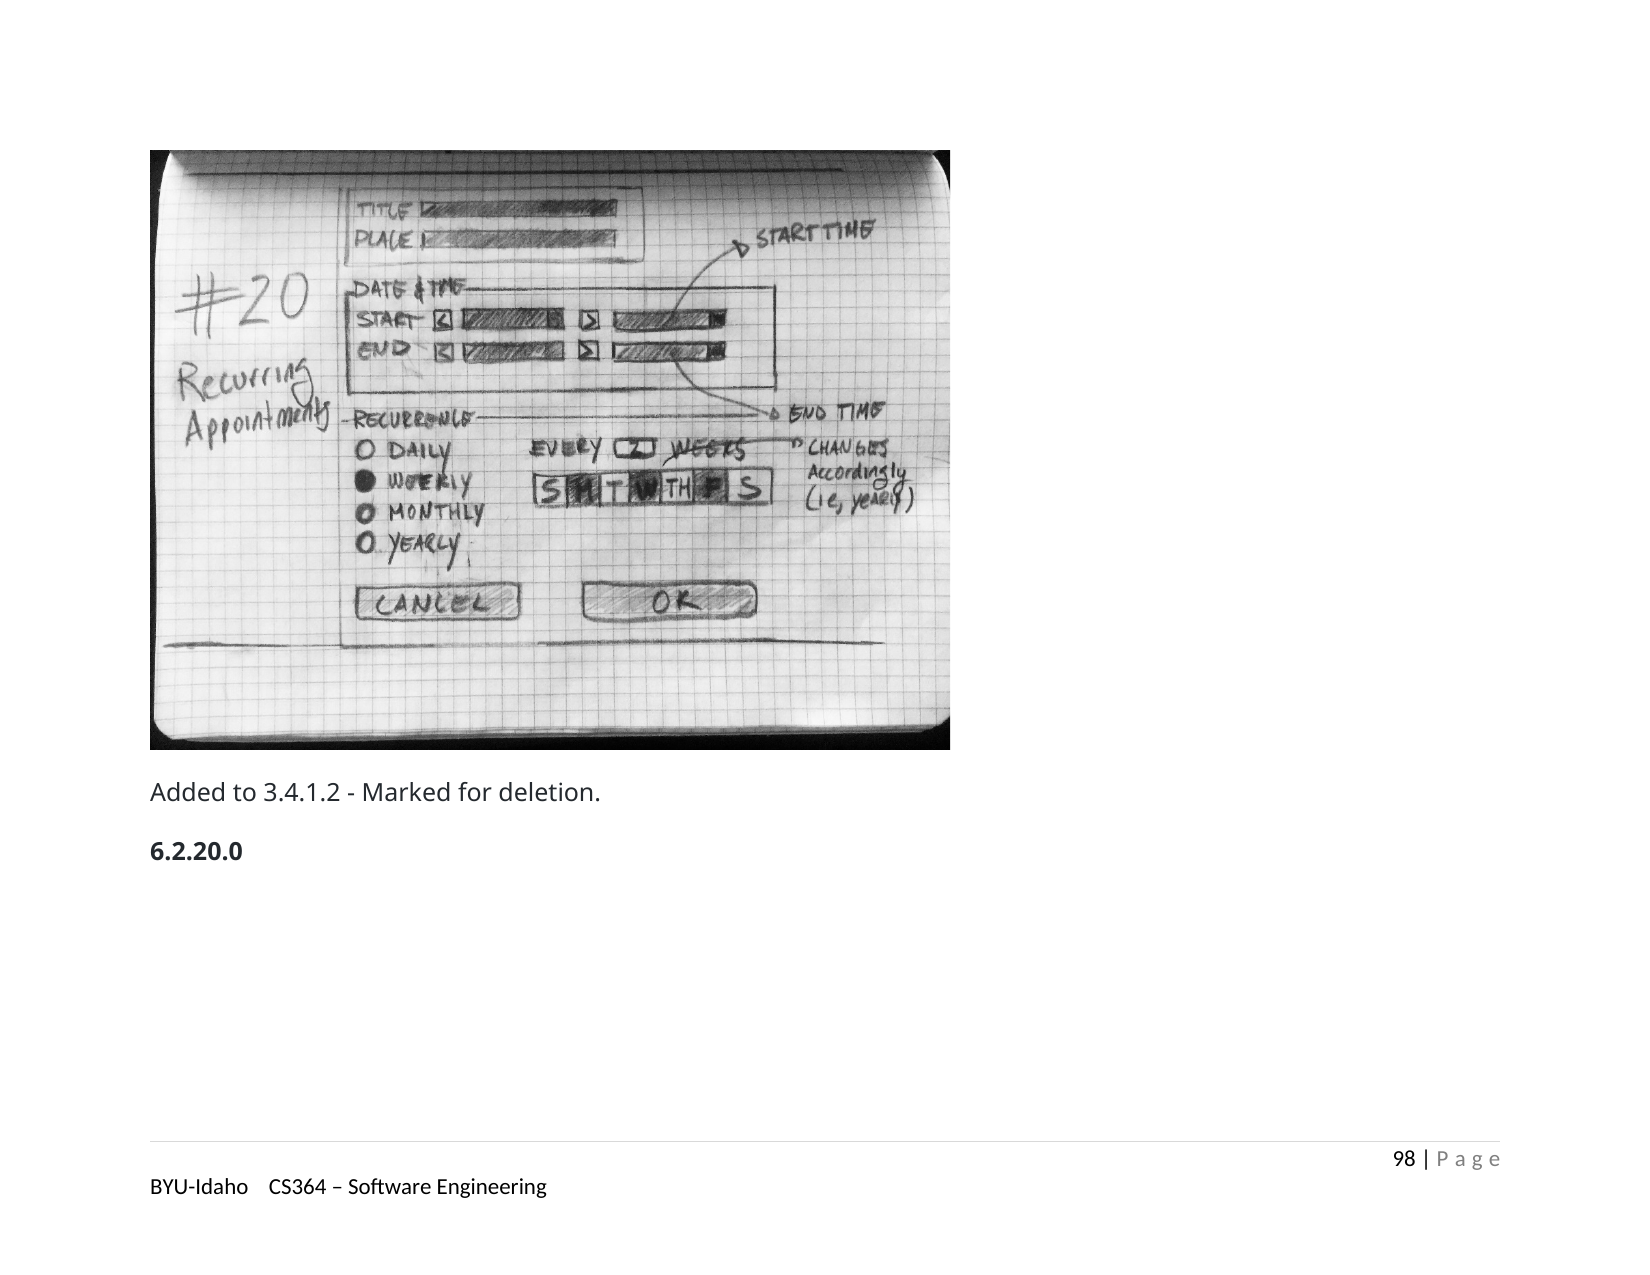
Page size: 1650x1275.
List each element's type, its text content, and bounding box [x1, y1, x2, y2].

text Added to 3.4.1.2 - Marked for deletion. [150, 775, 1500, 809]
text 6.2.20.0 [150, 834, 1500, 868]
picture [150, 150, 951, 750]
